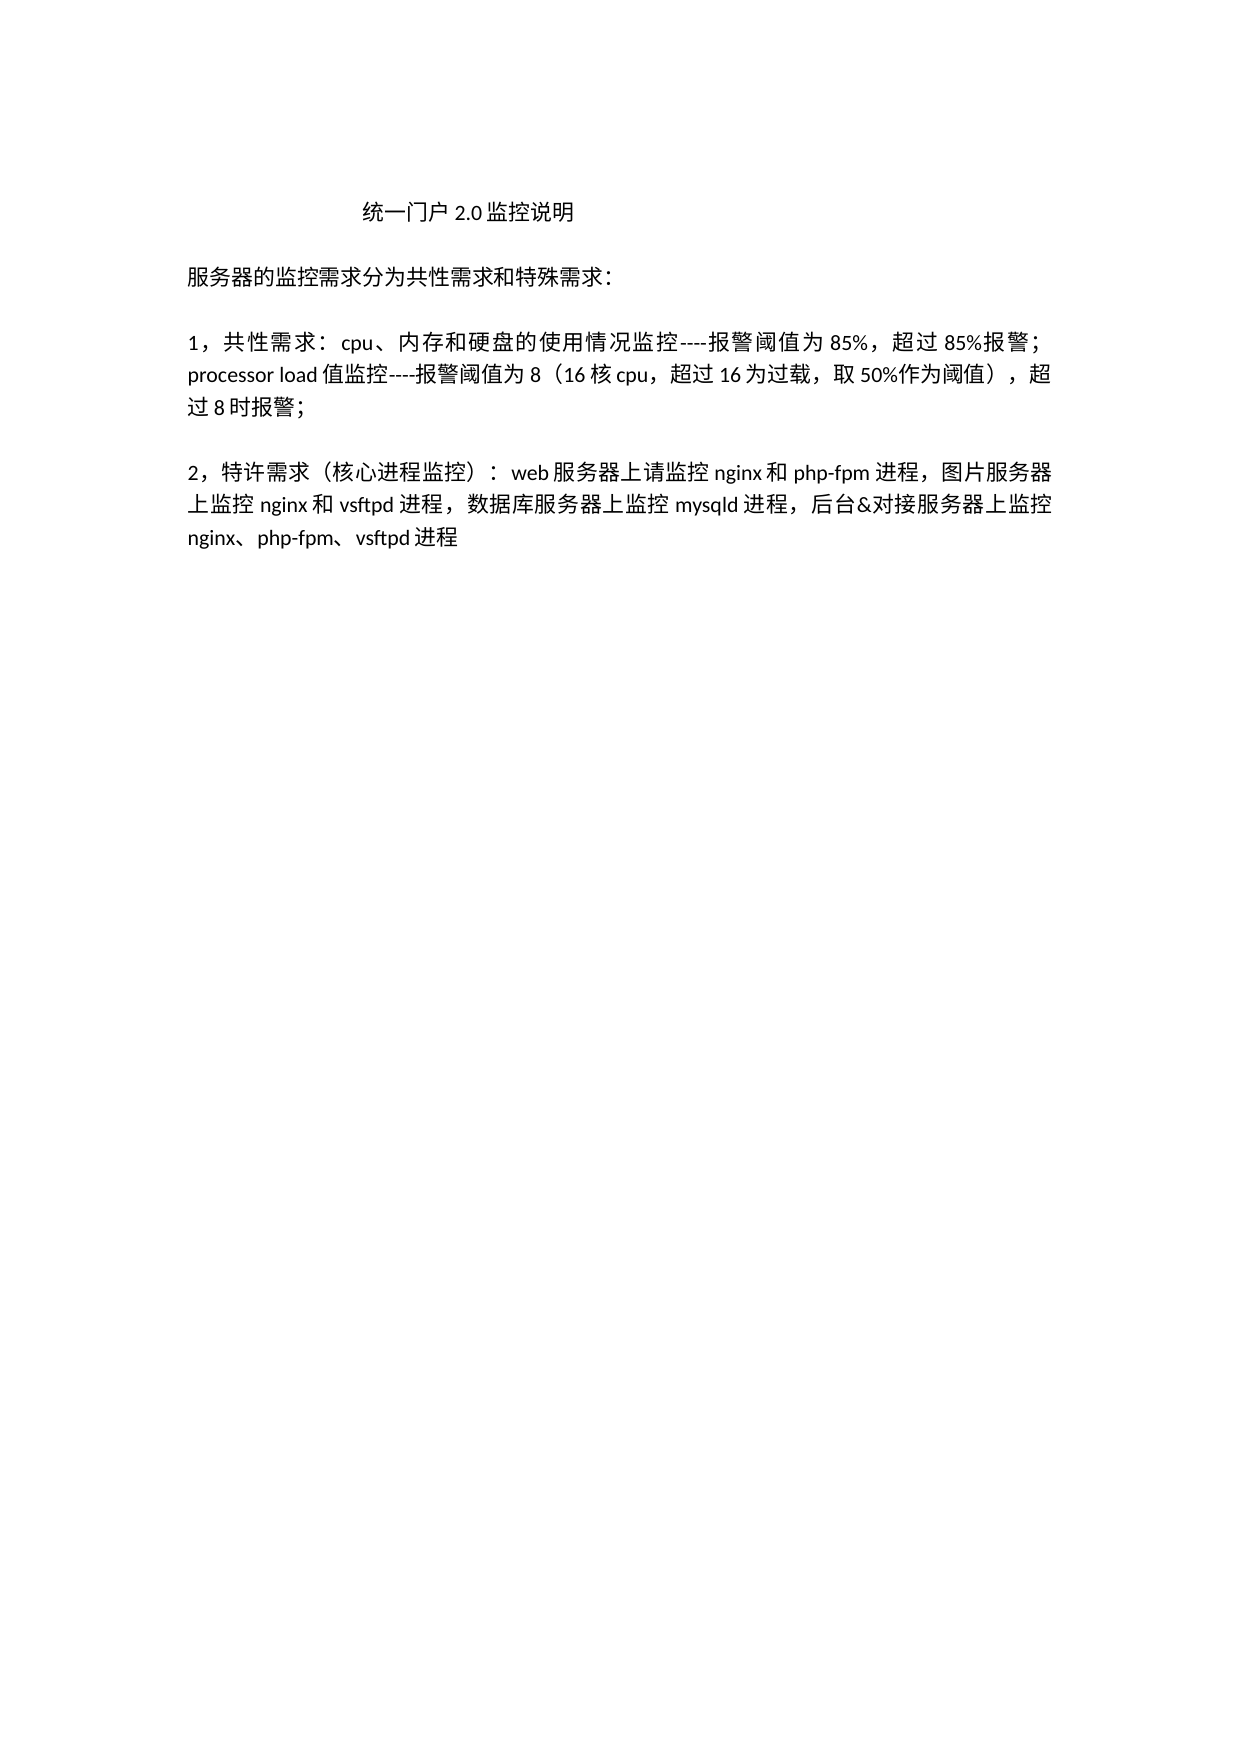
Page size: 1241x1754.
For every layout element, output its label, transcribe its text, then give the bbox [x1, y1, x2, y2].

text 2，特许需求（核心进程监控）：web服务器上请监控nginx和php-fpm进程，图片服务器上监控nginx和vsftpd进程，数据库服务器上监控mysqld进程，后台&对接服务器上监控nginx、php-fpm、vsftpd进程 [187, 454, 1053, 552]
text 统一门户2.0监控说明 [319, 194, 1053, 227]
text 1，共性需求：cpu、内存和硬盘的使用情况监控----报警阈值为85%，超过85%报警；processor load值监控----报警阈值为8（16核cpu，超过16为过载，取50%作为阈值），超过8时报警； [187, 324, 1053, 422]
text 服务器的监控需求分为共性需求和特殊需求： [187, 259, 1053, 292]
